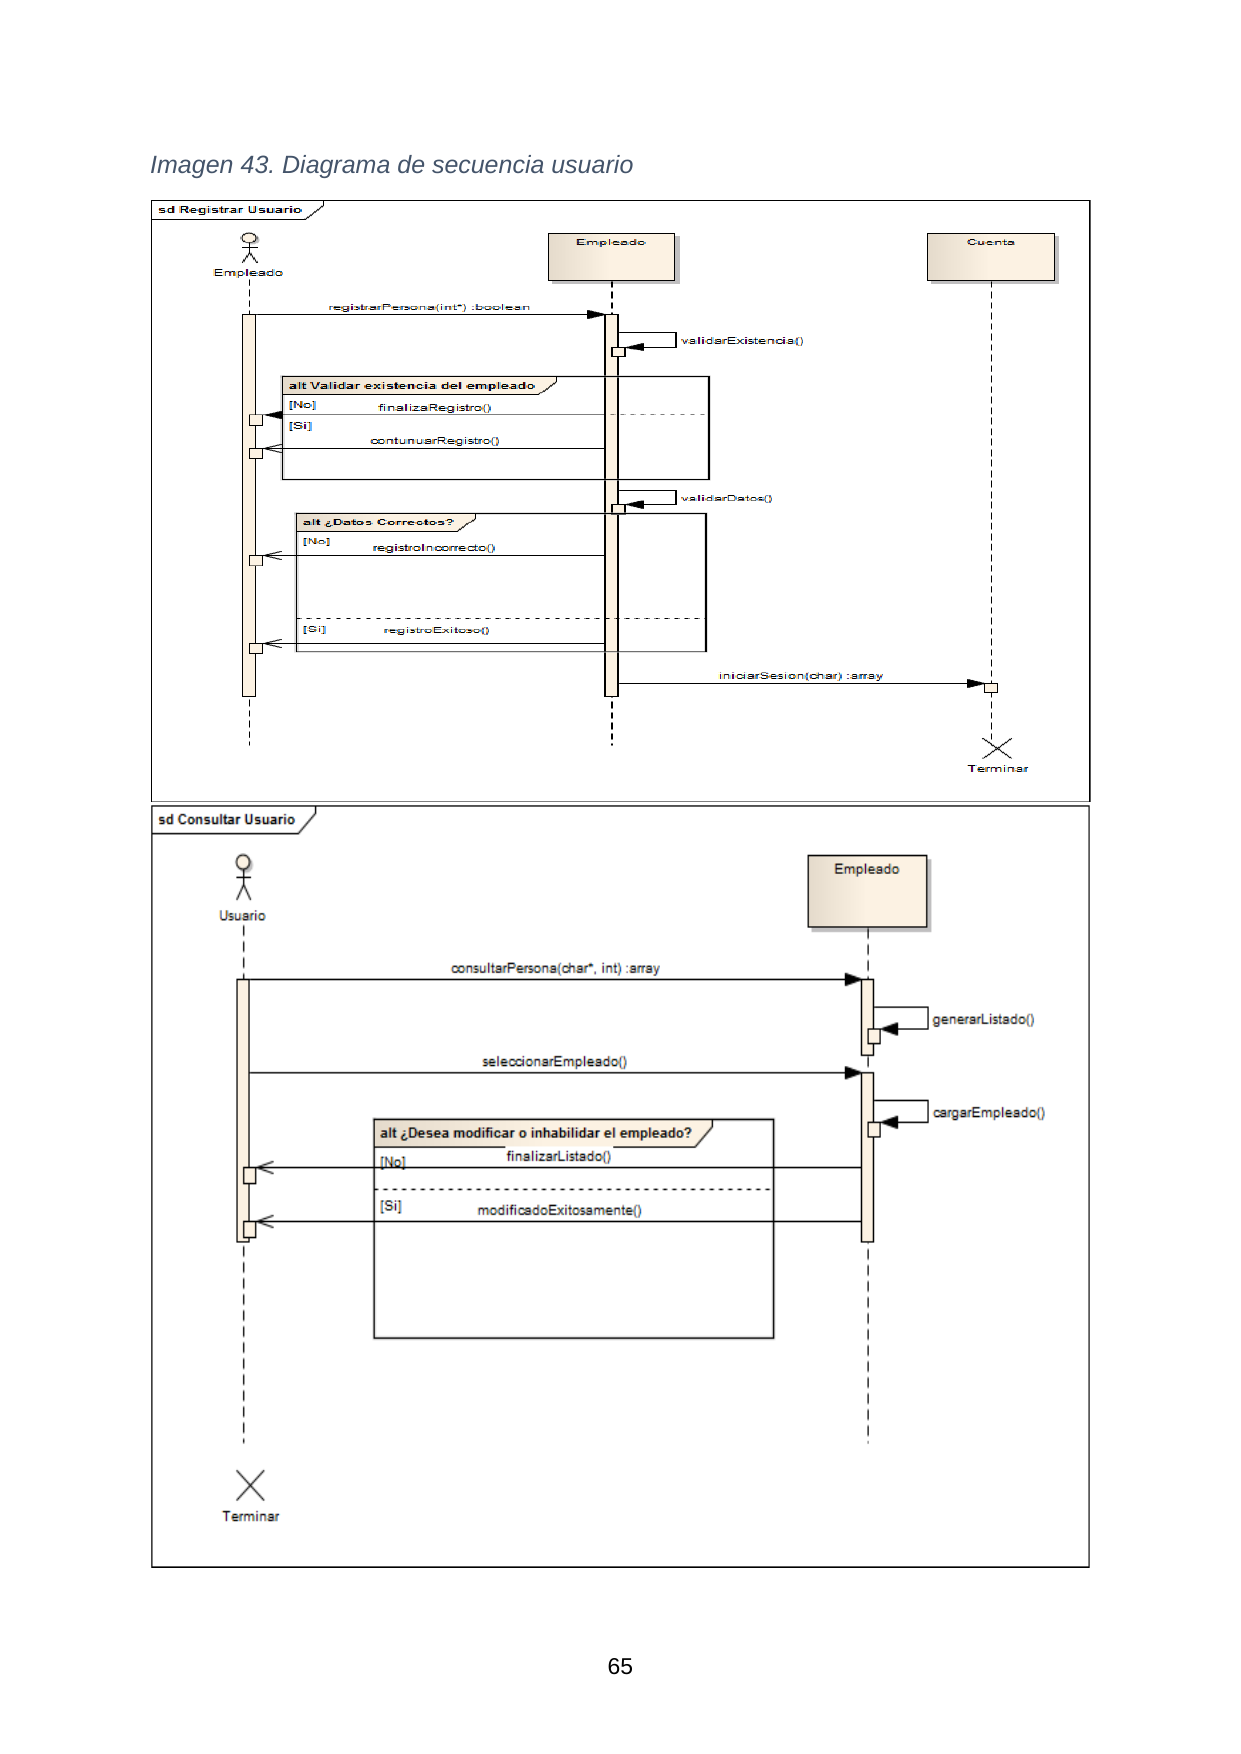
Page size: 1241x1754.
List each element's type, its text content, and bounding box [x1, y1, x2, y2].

picture [150, 199, 1091, 802]
picture [150, 805, 1090, 1568]
text Imagen 43. Diagrama de secuencia usuario [150, 150, 1090, 179]
